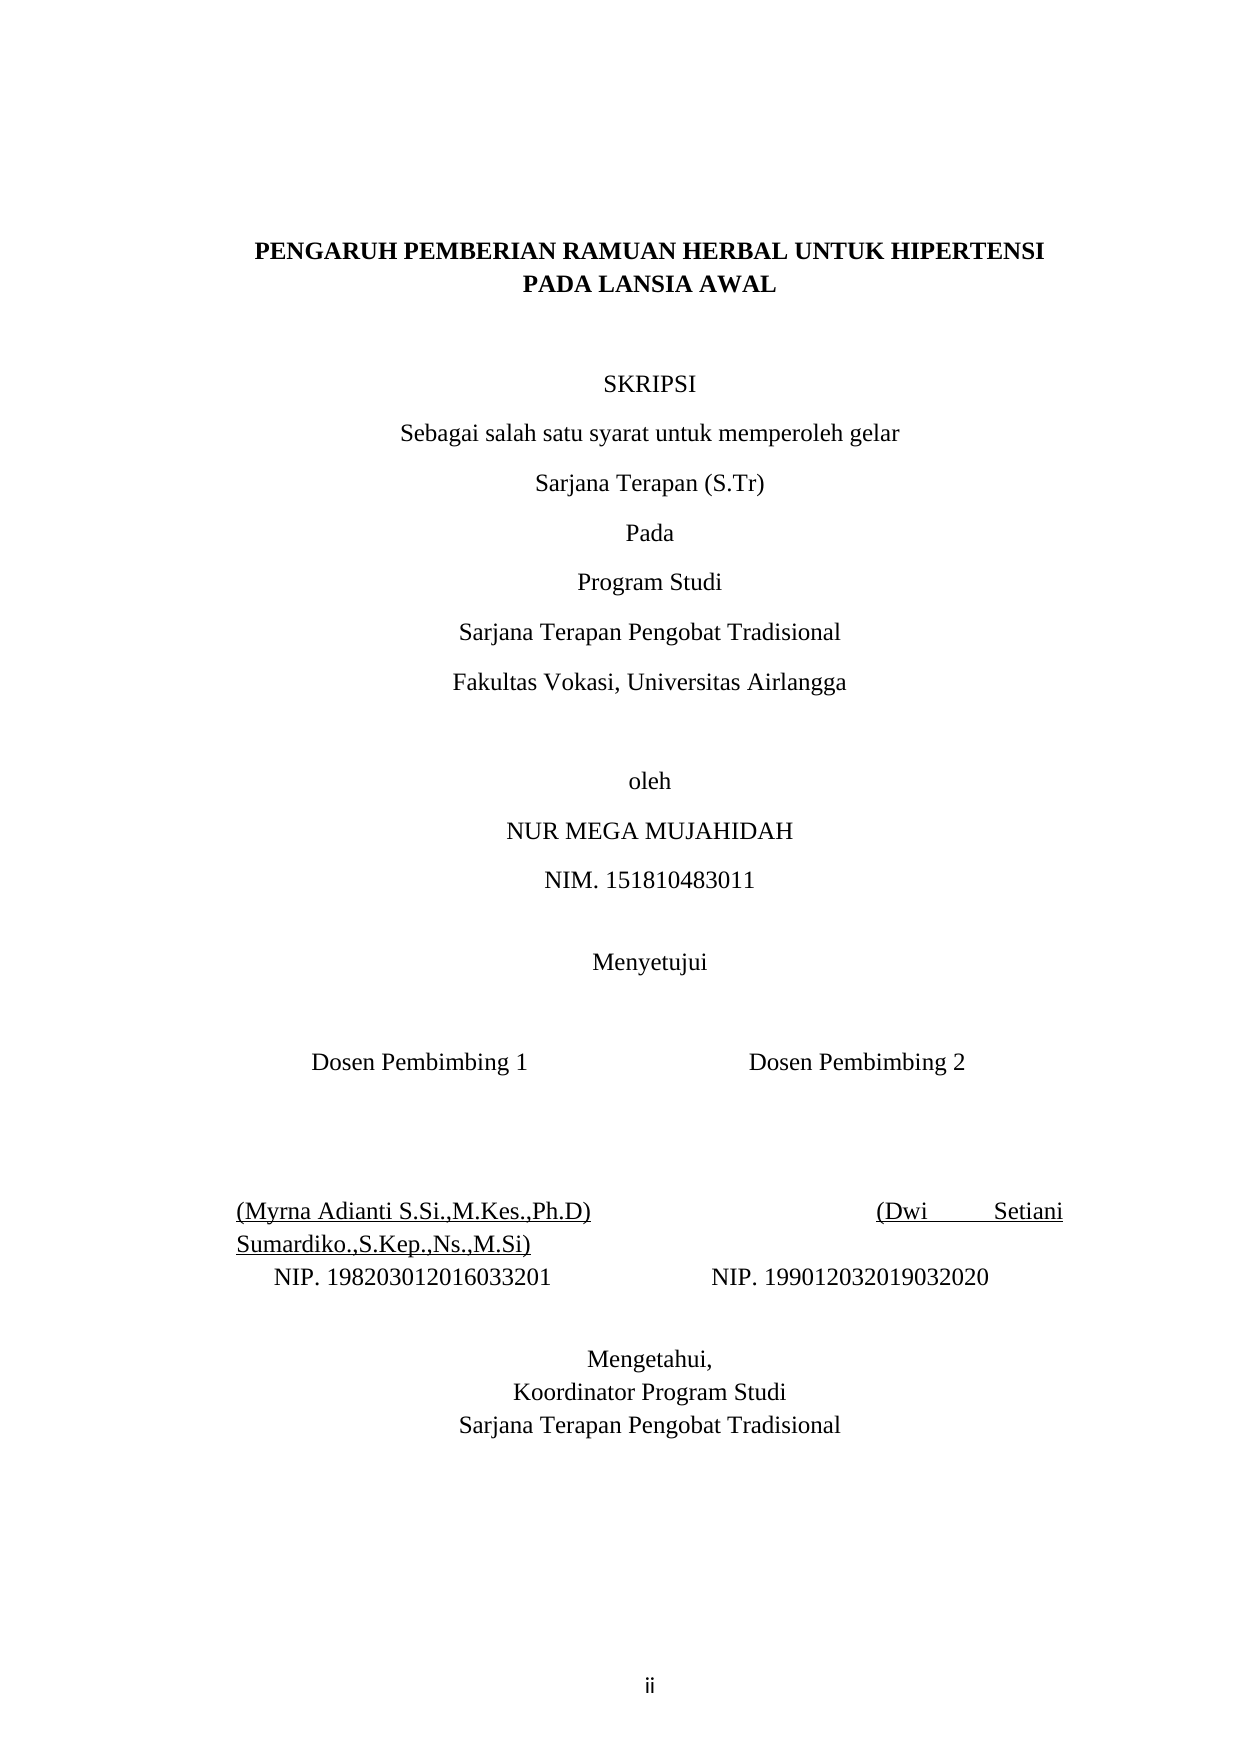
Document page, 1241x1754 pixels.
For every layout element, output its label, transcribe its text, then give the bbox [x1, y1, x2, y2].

text (Myrna Adianti S.Si.,M.Kes.,Ph.D) (Dwi Setiani Sumardiko.,S.Kep.,Ns.,M.Si) NIP. 198203012016033201 NIP. 199012032019032020 [236, 1196, 1063, 1291]
text Sebagai salah satu syarat untuk memperoleh gelar [236, 418, 1063, 447]
text SKRIPSI [236, 369, 1063, 397]
text NUR MEGA MUJAHIDAH [236, 816, 1063, 844]
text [236, 1311, 1063, 1538]
text Menyetujui [236, 947, 1063, 976]
text oleh [236, 766, 1063, 795]
text NIM. 151810483011 [236, 866, 1063, 926]
text Program Studi [236, 567, 1063, 596]
text PENGARUH PEMBERIAN RAMUAN HERBAL UNTUK HIPERTENSI PADA LANSIA AWAL [236, 236, 1063, 298]
text Pada [236, 518, 1063, 546]
text Dosen Pembimbing 1 Dosen Pembimbing 2 [236, 1047, 1063, 1075]
text Sarjana Terapan Pengobat Tradisional [236, 617, 1063, 646]
text Sarjana Terapan (S.Tr) [236, 468, 1063, 497]
text Fakultas Vokasi, Universitas Airlangga [236, 667, 1063, 696]
